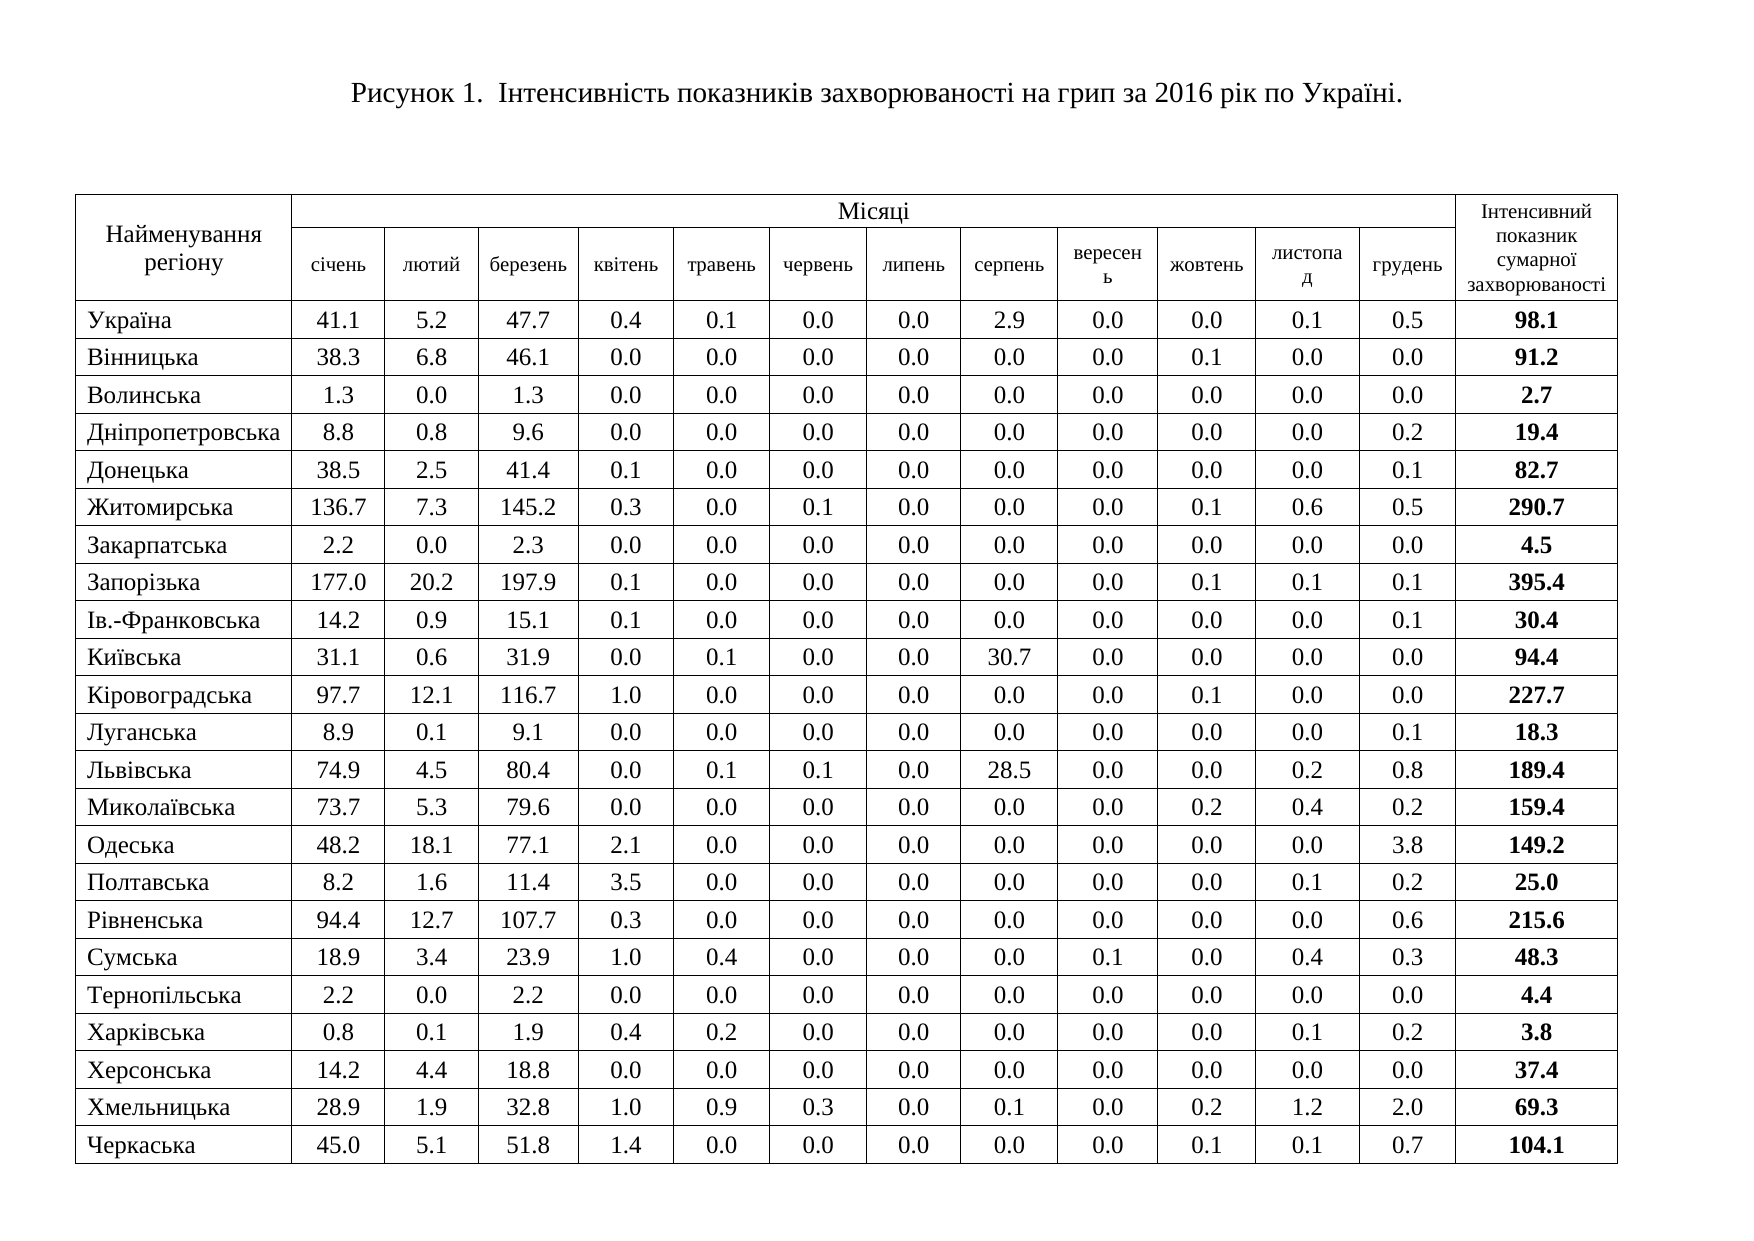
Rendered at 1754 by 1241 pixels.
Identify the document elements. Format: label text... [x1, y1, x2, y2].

table_cell 0.2 [1158, 1089, 1255, 1125]
table_cell 0.0 [961, 901, 1057, 937]
table_cell 0.0 [1256, 339, 1359, 375]
table_cell 0.0 [674, 339, 769, 375]
table_cell 0.0 [770, 826, 866, 862]
table_cell 45.0 [292, 1126, 384, 1162]
table_cell 77.1 [479, 826, 578, 862]
table_cell 15.1 [479, 601, 578, 637]
table_cell 136.7 [292, 489, 384, 525]
table_header Інтенсивний показник сумарної захворюваності [1456, 195, 1617, 300]
table_cell 0.0 [1058, 414, 1157, 450]
table_cell 0.0 [961, 676, 1057, 712]
table_cell 0.0 [385, 976, 478, 1012]
table_cell 0.0 [961, 601, 1057, 637]
table_cell 0.0 [1360, 1051, 1455, 1087]
table_cell Україна [76, 301, 291, 337]
table_cell 107.7 [479, 901, 578, 937]
table_cell 0.3 [1360, 939, 1455, 975]
table_cell 1.0 [579, 676, 673, 712]
table_cell 0.0 [579, 976, 673, 1012]
table_cell 0.0 [1158, 751, 1255, 787]
table_cell Одеська [76, 826, 291, 862]
table_cell Волинська [76, 376, 291, 412]
table_cell 0.0 [1158, 414, 1255, 450]
table_cell січень [292, 228, 384, 300]
table_cell 0.1 [579, 451, 673, 487]
table_cell 0.1 [674, 301, 769, 337]
table_cell 0.0 [1158, 864, 1255, 900]
table_cell 159.4 [1456, 789, 1617, 825]
table_cell 0.1 [1256, 564, 1359, 600]
table_cell 31.9 [479, 639, 578, 675]
table_cell 0.4 [1256, 789, 1359, 825]
table_cell 2.1 [579, 826, 673, 862]
table_cell 0.0 [1256, 414, 1359, 450]
table_cell 0.7 [1360, 1126, 1455, 1162]
table_cell 0.0 [867, 901, 960, 937]
table_cell 80.4 [479, 751, 578, 787]
table_cell 0.0 [579, 376, 673, 412]
table_cell 0.0 [674, 451, 769, 487]
table_cell 0.1 [1158, 676, 1255, 712]
table_cell Рівненська [76, 901, 291, 937]
table_cell 215.6 [1456, 901, 1617, 937]
table_cell 0.0 [1256, 901, 1359, 937]
table_cell 6.8 [385, 339, 478, 375]
table_cell Донецька [76, 451, 291, 487]
table_cell 94.4 [292, 901, 384, 937]
table_cell 18.9 [292, 939, 384, 975]
table_cell 0.5 [1360, 301, 1455, 337]
table_cell 0.0 [1256, 526, 1359, 562]
table_cell 0.0 [1058, 601, 1157, 637]
table_cell 0.0 [770, 1014, 866, 1050]
table_cell 0.2 [674, 1014, 769, 1050]
table_cell 0.0 [961, 826, 1057, 862]
table_cell 0.0 [1256, 714, 1359, 750]
table_cell 0.0 [1158, 826, 1255, 862]
table_cell 3.8 [1360, 826, 1455, 862]
table_cell 0.0 [1058, 714, 1157, 750]
table_cell 0.0 [579, 751, 673, 787]
table_cell 0.0 [961, 376, 1057, 412]
table_cell 0.0 [770, 714, 866, 750]
table_cell 0.0 [961, 976, 1057, 1012]
table_cell 0.0 [1058, 864, 1157, 900]
table_cell 0.1 [1158, 489, 1255, 525]
table_cell 1.3 [479, 376, 578, 412]
table_cell 20.2 [385, 564, 478, 600]
table_cell 0.0 [1058, 564, 1157, 600]
table_cell 0.0 [867, 601, 960, 637]
table_header Місяці [292, 195, 1455, 227]
table_cell 0.0 [867, 1126, 960, 1162]
table_cell 0.6 [1360, 901, 1455, 937]
table_cell 48.2 [292, 826, 384, 862]
table_cell 2.9 [961, 301, 1057, 337]
table_cell 0.2 [1158, 789, 1255, 825]
table_cell 0.0 [1158, 601, 1255, 637]
table_cell 0.0 [770, 901, 866, 937]
table_cell 0.1 [579, 564, 673, 600]
table_cell Закарпатська [76, 526, 291, 562]
table_cell 0.0 [1158, 939, 1255, 975]
table_cell 395.4 [1456, 564, 1617, 600]
table_cell 0.9 [385, 601, 478, 637]
table_cell Житомирська [76, 489, 291, 525]
table_cell 177.0 [292, 564, 384, 600]
table_cell 0.1 [1158, 564, 1255, 600]
table_cell 1.4 [579, 1126, 673, 1162]
table_cell 0.4 [1256, 939, 1359, 975]
table_cell 0.0 [674, 789, 769, 825]
table_cell 0.0 [867, 451, 960, 487]
table_cell 31.1 [292, 639, 384, 675]
table_cell 0.0 [579, 339, 673, 375]
table_cell 0.0 [1360, 676, 1455, 712]
table_cell 74.9 [292, 751, 384, 787]
table_cell 41.4 [479, 451, 578, 487]
table_cell 0.2 [1360, 414, 1455, 450]
table_cell 0.0 [770, 601, 866, 637]
table_cell 0.0 [867, 939, 960, 975]
table_cell 19.4 [1456, 414, 1617, 450]
table_cell листопад [1256, 228, 1359, 300]
table_cell Хмельницька [76, 1089, 291, 1125]
table_cell 0.0 [1256, 976, 1359, 1012]
table_cell 0.1 [385, 1014, 478, 1050]
table_cell 0.4 [674, 939, 769, 975]
table_cell 9.6 [479, 414, 578, 450]
table_cell липень [867, 228, 960, 300]
table_cell 0.0 [867, 789, 960, 825]
table_cell 0.1 [674, 639, 769, 675]
table_cell Львівська [76, 751, 291, 787]
table_cell 0.0 [770, 789, 866, 825]
table_cell 3.4 [385, 939, 478, 975]
table_cell 0.0 [867, 751, 960, 787]
table_cell 0.1 [385, 714, 478, 750]
table_cell 0.0 [961, 714, 1057, 750]
table_cell 0.0 [674, 1051, 769, 1087]
table_cell Вінницька [76, 339, 291, 375]
table_cell 48.3 [1456, 939, 1617, 975]
table_cell 0.0 [770, 451, 866, 487]
table_cell 5.1 [385, 1126, 478, 1162]
table_cell 0.0 [867, 414, 960, 450]
table_cell 1.0 [579, 939, 673, 975]
table_cell 5.2 [385, 301, 478, 337]
table_cell 0.0 [1058, 901, 1157, 937]
table_cell 0.0 [770, 939, 866, 975]
table_cell 145.2 [479, 489, 578, 525]
table_cell 0.0 [1058, 339, 1157, 375]
table_cell 0.0 [674, 864, 769, 900]
table_cell 4.5 [1456, 526, 1617, 562]
table_cell 73.7 [292, 789, 384, 825]
table_cell 0.1 [1360, 451, 1455, 487]
table_cell 227.7 [1456, 676, 1617, 712]
table_cell 8.2 [292, 864, 384, 900]
table_cell 0.0 [1058, 451, 1157, 487]
table_cell 0.0 [1058, 639, 1157, 675]
table_cell 0.0 [1360, 376, 1455, 412]
table_cell 0.4 [579, 1014, 673, 1050]
table_cell 0.1 [1256, 864, 1359, 900]
table_cell 0.0 [867, 526, 960, 562]
table_cell 23.9 [479, 939, 578, 975]
table_cell 0.0 [1058, 676, 1157, 712]
table_cell 0.1 [1158, 339, 1255, 375]
table_cell 18.3 [1456, 714, 1617, 750]
table_cell 0.8 [292, 1014, 384, 1050]
table_cell 0.0 [867, 489, 960, 525]
table_cell 0.3 [579, 489, 673, 525]
table_cell Миколаївська [76, 789, 291, 825]
table_cell 69.3 [1456, 1089, 1617, 1125]
table_cell 0.0 [1058, 751, 1157, 787]
table_cell 0.0 [1158, 639, 1255, 675]
table_cell 0.9 [674, 1089, 769, 1125]
table_cell 0.0 [770, 639, 866, 675]
table_cell 1.0 [579, 1089, 673, 1125]
table_cell 0.0 [1158, 714, 1255, 750]
table_cell 0.0 [867, 976, 960, 1012]
table_cell 28.9 [292, 1089, 384, 1125]
table_cell 0.0 [867, 1014, 960, 1050]
table_cell 0.0 [770, 376, 866, 412]
table_cell 0.8 [385, 414, 478, 450]
table_cell 0.0 [867, 1051, 960, 1087]
table_cell 0.0 [579, 639, 673, 675]
table_cell 0.3 [770, 1089, 866, 1125]
table_cell 0.0 [961, 864, 1057, 900]
table_cell 2.2 [479, 976, 578, 1012]
table_cell 0.0 [674, 826, 769, 862]
table_cell 0.0 [1058, 301, 1157, 337]
table_cell 0.0 [961, 414, 1057, 450]
table_cell 2.3 [479, 526, 578, 562]
table_cell 4.4 [385, 1051, 478, 1087]
table_cell 0.0 [674, 714, 769, 750]
table_cell Харківська [76, 1014, 291, 1050]
table_cell 0.0 [770, 301, 866, 337]
table_cell вересень [1058, 228, 1157, 300]
table_cell 0.0 [674, 414, 769, 450]
table_cell 0.0 [1058, 789, 1157, 825]
table_cell 0.0 [867, 864, 960, 900]
table_cell 0.0 [674, 676, 769, 712]
table_cell 0.0 [770, 1051, 866, 1087]
table_cell 0.8 [1360, 751, 1455, 787]
table_cell 0.0 [674, 489, 769, 525]
table_cell 0.0 [1256, 451, 1359, 487]
table_cell 4.5 [385, 751, 478, 787]
table_cell 0.0 [674, 376, 769, 412]
table_cell 0.1 [1360, 601, 1455, 637]
table_cell Дніпропетровська [76, 414, 291, 450]
table_cell 0.6 [1256, 489, 1359, 525]
table_cell 0.0 [770, 564, 866, 600]
table_cell 0.0 [674, 601, 769, 637]
table_cell 98.1 [1456, 301, 1617, 337]
table_cell 0.1 [1256, 1014, 1359, 1050]
table_cell 0.0 [961, 451, 1057, 487]
table_cell 51.8 [479, 1126, 578, 1162]
table_cell 0.0 [1058, 1126, 1157, 1162]
table_cell 32.8 [479, 1089, 578, 1125]
table_cell Кіровоградська [76, 676, 291, 712]
table_cell 8.9 [292, 714, 384, 750]
table_cell 0.0 [867, 639, 960, 675]
table_cell 0.0 [1158, 301, 1255, 337]
table_cell 0.0 [961, 789, 1057, 825]
table_cell 0.1 [770, 489, 866, 525]
table_cell Сумська [76, 939, 291, 975]
table_cell 8.8 [292, 414, 384, 450]
table_cell 0.0 [867, 564, 960, 600]
table_cell 0.0 [1256, 639, 1359, 675]
table_cell 0.0 [867, 1089, 960, 1125]
table_cell лютий [385, 228, 478, 300]
table_cell 0.0 [867, 714, 960, 750]
table_cell 0.0 [674, 526, 769, 562]
table_cell 1.6 [385, 864, 478, 900]
text Рисунок 1. Інтенсивність показників захворюваності на грип за 2016 рік по Україні. [75, 75, 1679, 108]
table_cell 18.1 [385, 826, 478, 862]
table_cell 0.0 [674, 564, 769, 600]
table_cell Херсонська [76, 1051, 291, 1087]
table_cell 0.0 [867, 376, 960, 412]
table_cell 0.0 [770, 676, 866, 712]
table_cell 7.3 [385, 489, 478, 525]
table_cell 47.7 [479, 301, 578, 337]
table_cell 0.0 [961, 564, 1057, 600]
table_cell 0.0 [579, 526, 673, 562]
table_cell 149.2 [1456, 826, 1617, 862]
table_cell 0.1 [961, 1089, 1057, 1125]
table_cell 290.7 [1456, 489, 1617, 525]
table_cell 3.8 [1456, 1014, 1617, 1050]
table_cell 12.7 [385, 901, 478, 937]
table_cell 0.0 [1158, 1014, 1255, 1050]
table_cell Київська [76, 639, 291, 675]
table_cell 0.0 [961, 1126, 1057, 1162]
table_cell 0.0 [579, 1051, 673, 1087]
table_cell 0.0 [1158, 901, 1255, 937]
table_cell грудень [1360, 228, 1455, 300]
table_cell жовтень [1158, 228, 1255, 300]
table_cell 2.2 [292, 526, 384, 562]
table_cell 0.0 [961, 489, 1057, 525]
table_cell 0.0 [1360, 526, 1455, 562]
table_cell 0.0 [1158, 1051, 1255, 1087]
table_cell 0.0 [961, 939, 1057, 975]
table_cell 2.2 [292, 976, 384, 1012]
table_cell серпень [961, 228, 1057, 300]
table_cell 1.3 [292, 376, 384, 412]
table_cell 0.0 [579, 789, 673, 825]
table_cell 14.2 [292, 1051, 384, 1087]
table_cell 28.5 [961, 751, 1057, 787]
table_cell 0.0 [1058, 376, 1157, 412]
table_cell 82.7 [1456, 451, 1617, 487]
table_cell 0.0 [1256, 826, 1359, 862]
table_cell Черкаська [76, 1126, 291, 1162]
table_cell 0.0 [770, 339, 866, 375]
table_cell 0.0 [961, 1014, 1057, 1050]
table_cell 0.0 [770, 976, 866, 1012]
table_cell 25.0 [1456, 864, 1617, 900]
table_cell 1.9 [479, 1014, 578, 1050]
table_cell 30.7 [961, 639, 1057, 675]
table_cell 38.3 [292, 339, 384, 375]
table_cell 0.0 [1158, 976, 1255, 1012]
table_cell 0.2 [1360, 789, 1455, 825]
table_cell 0.0 [579, 414, 673, 450]
table_cell 0.0 [1058, 826, 1157, 862]
table_cell 0.1 [1256, 1126, 1359, 1162]
table_cell 0.0 [385, 526, 478, 562]
table_cell 0.0 [1360, 339, 1455, 375]
table_cell 1.2 [1256, 1089, 1359, 1125]
table_cell 0.0 [1360, 639, 1455, 675]
table_cell 2.7 [1456, 376, 1617, 412]
table_cell Запорізька [76, 564, 291, 600]
table_cell 0.0 [867, 301, 960, 337]
table_cell 3.5 [579, 864, 673, 900]
table_cell 0.1 [1360, 714, 1455, 750]
table_cell 1.9 [385, 1089, 478, 1125]
table_cell 0.0 [1058, 1051, 1157, 1087]
table_cell 9.1 [479, 714, 578, 750]
table_cell 12.1 [385, 676, 478, 712]
table_cell 0.0 [1256, 676, 1359, 712]
table_cell 104.1 [1456, 1126, 1617, 1162]
table_cell 2.5 [385, 451, 478, 487]
table_cell Тернопільська [76, 976, 291, 1012]
table_cell 79.6 [479, 789, 578, 825]
table_cell 0.1 [1158, 1126, 1255, 1162]
table_cell квітень [579, 228, 673, 300]
table_cell 0.0 [770, 864, 866, 900]
table_cell 41.1 [292, 301, 384, 337]
table_cell 38.5 [292, 451, 384, 487]
table_cell 0.0 [1158, 526, 1255, 562]
table_cell 46.1 [479, 339, 578, 375]
table_cell 0.0 [961, 526, 1057, 562]
table_cell 0.4 [579, 301, 673, 337]
table_cell 37.4 [1456, 1051, 1617, 1087]
table_cell 0.0 [961, 1051, 1057, 1087]
table_cell 0.0 [1256, 601, 1359, 637]
table_cell 0.0 [867, 676, 960, 712]
table_cell 2.0 [1360, 1089, 1455, 1125]
table_cell 0.0 [1058, 526, 1157, 562]
table_cell 5.3 [385, 789, 478, 825]
table_cell 4.4 [1456, 976, 1617, 1012]
table_cell березень [479, 228, 578, 300]
table_cell 116.7 [479, 676, 578, 712]
table_cell 0.0 [579, 714, 673, 750]
table_cell 0.5 [1360, 489, 1455, 525]
table_cell 0.0 [770, 414, 866, 450]
table_cell 0.0 [1256, 1051, 1359, 1087]
table_cell 0.0 [385, 376, 478, 412]
table_cell 91.2 [1456, 339, 1617, 375]
table_cell 0.0 [1058, 489, 1157, 525]
table_cell 0.0 [1058, 1089, 1157, 1125]
table_cell 0.1 [674, 751, 769, 787]
table_cell 0.1 [1360, 564, 1455, 600]
table_cell 0.2 [1360, 864, 1455, 900]
table_cell 0.0 [1360, 976, 1455, 1012]
table_cell Луганська [76, 714, 291, 750]
table_cell 0.0 [1158, 376, 1255, 412]
table_cell 0.0 [1256, 376, 1359, 412]
table_cell 11.4 [479, 864, 578, 900]
table_cell 189.4 [1456, 751, 1617, 787]
table_cell 0.1 [770, 751, 866, 787]
table_cell 18.8 [479, 1051, 578, 1087]
table_cell 0.2 [1360, 1014, 1455, 1050]
table_cell Ів.-Франковська [76, 601, 291, 637]
table_cell 0.0 [674, 976, 769, 1012]
table_cell 30.4 [1456, 601, 1617, 637]
table_cell 0.1 [1256, 301, 1359, 337]
table_cell Полтавська [76, 864, 291, 900]
table_cell 0.2 [1256, 751, 1359, 787]
table_cell 0.0 [1058, 976, 1157, 1012]
table_cell 0.1 [579, 601, 673, 637]
table_cell 0.6 [385, 639, 478, 675]
table_cell 0.0 [770, 526, 866, 562]
table_cell 97.7 [292, 676, 384, 712]
table_cell 197.9 [479, 564, 578, 600]
table_cell червень [770, 228, 866, 300]
table_cell 0.0 [674, 901, 769, 937]
table_cell 0.0 [674, 1126, 769, 1162]
table_cell 94.4 [1456, 639, 1617, 675]
table_cell травень [674, 228, 769, 300]
table_cell 0.0 [770, 1126, 866, 1162]
table_cell 0.0 [867, 826, 960, 862]
table_cell 0.0 [961, 339, 1057, 375]
table_cell 0.0 [1058, 1014, 1157, 1050]
table_cell 0.0 [1158, 451, 1255, 487]
table_cell 0.1 [1058, 939, 1157, 975]
table_header Найменування регіону [76, 195, 291, 300]
table_cell 0.3 [579, 901, 673, 937]
table_cell 14.2 [292, 601, 384, 637]
table_cell 0.0 [867, 339, 960, 375]
